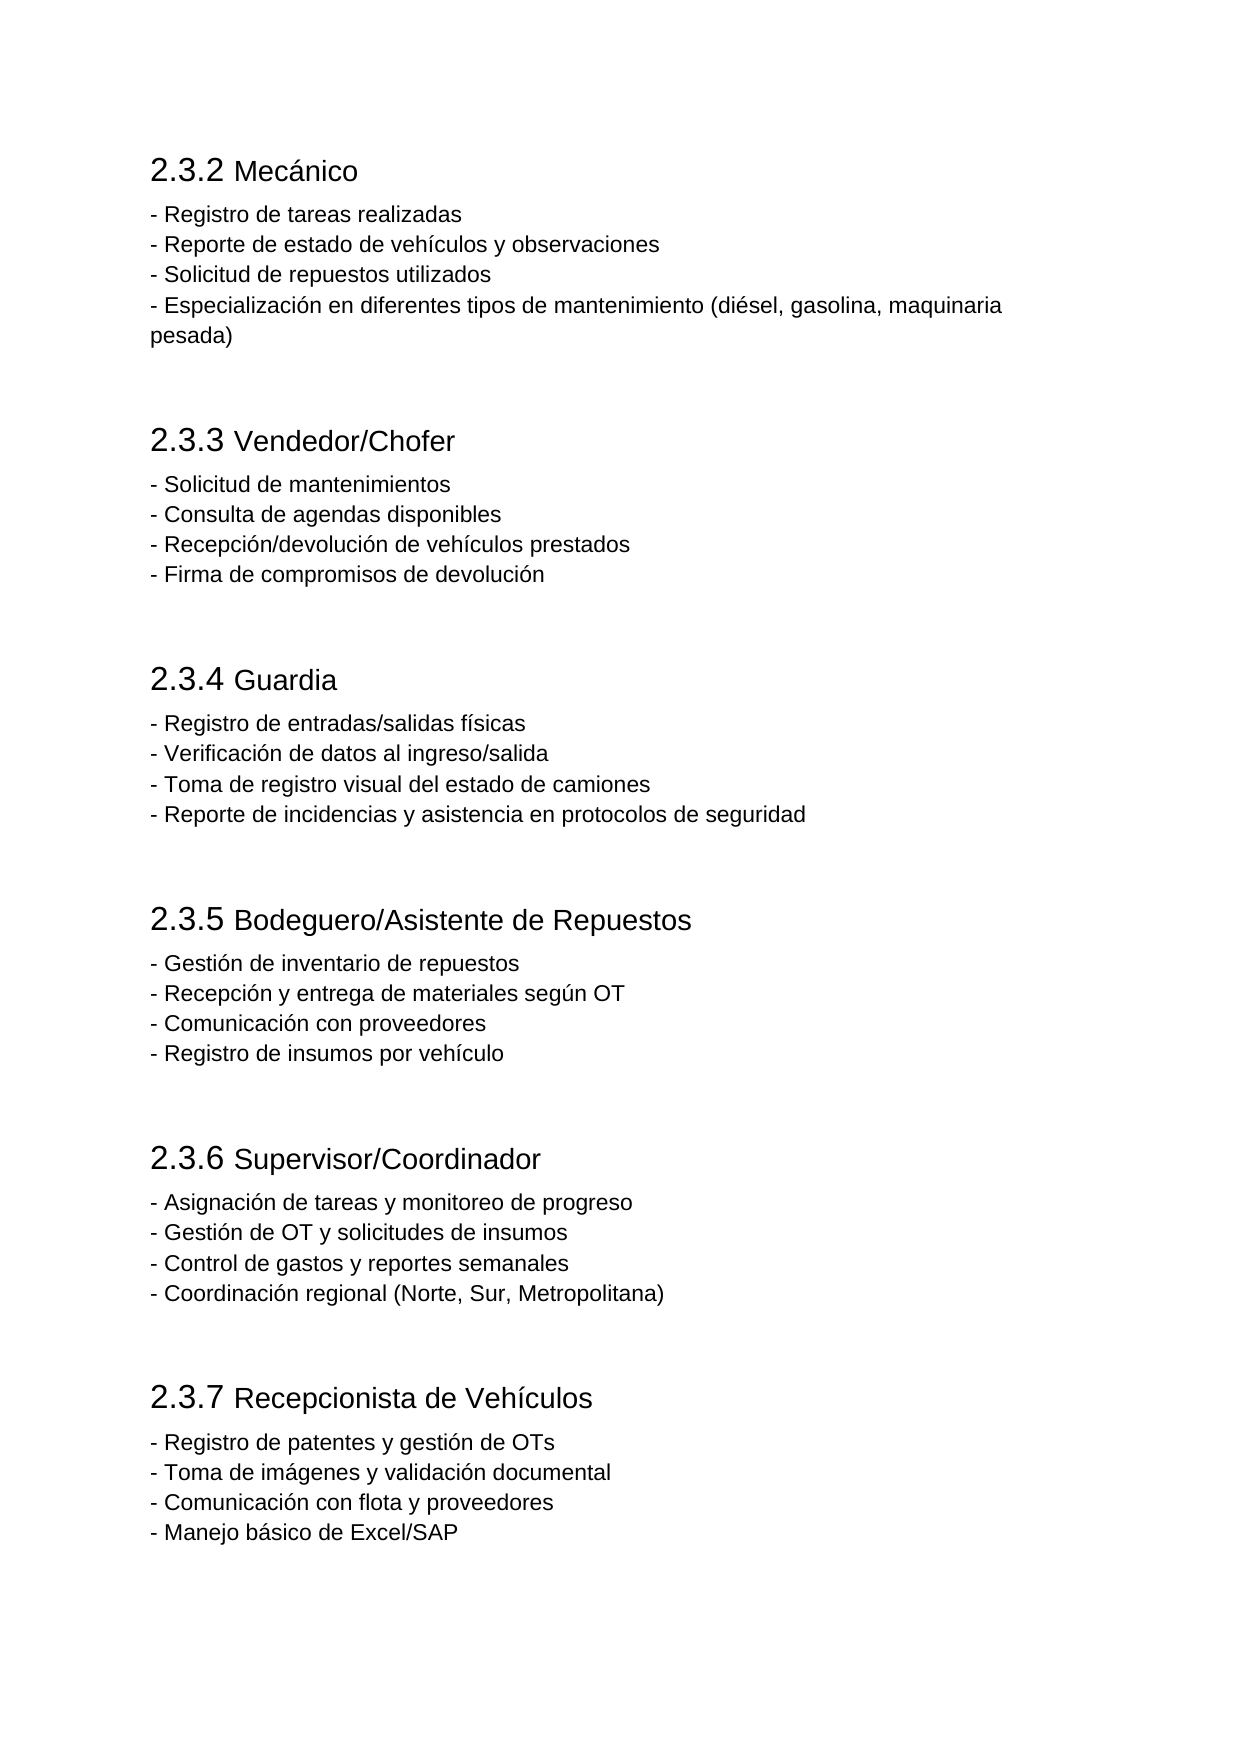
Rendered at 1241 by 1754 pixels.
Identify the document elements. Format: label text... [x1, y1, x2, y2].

text - Registro de entradas/salidas físicas [150, 710, 1090, 736]
text - Registro de tareas realizadas [150, 201, 1090, 227]
text - Reporte de estado de vehículos y observaciones [150, 231, 1090, 257]
text - Comunicación con proveedores [150, 1010, 1090, 1036]
text - Toma de imágenes y validación documental [150, 1459, 1090, 1485]
text - Asignación de tareas y monitoreo de progreso [150, 1189, 1090, 1215]
text - Manejo básico de Excel/SAP [150, 1519, 1090, 1546]
text - Consulta de agendas disponibles [150, 501, 1090, 527]
text - Registro de patentes y gestión de OTs [150, 1428, 1090, 1455]
text - Comunicación con flota y proveedores [150, 1489, 1090, 1515]
text - Toma de registro visual del estado de camiones [150, 771, 1090, 797]
text - Firma de compromisos de devolución [150, 561, 1090, 588]
text - Gestión de OT y solicitudes de insumos [150, 1219, 1090, 1246]
subtitle 2.3.4 Guardia [150, 659, 1090, 698]
text - Recepción/devolución de vehículos prestados [150, 531, 1090, 557]
subtitle 2.3.6 Supervisor/Coordinador [150, 1138, 1090, 1177]
text - Reporte de incidencias y asistencia en protocolos de seguridad [150, 801, 1090, 827]
text - Control de gastos y reportes semanales [150, 1249, 1090, 1276]
subtitle 2.3.7 Recepcionista de Vehículos [150, 1378, 1090, 1416]
subtitle 2.3.3 Vendedor/Chofer [150, 420, 1090, 458]
subtitle 2.3.5 Bodeguero/Asistente de Repuestos [150, 899, 1090, 937]
text - Gestión de inventario de repuestos [150, 949, 1090, 976]
text - Coordinación regional (Norte, Sur, Metropolitana) [150, 1280, 1090, 1306]
text - Verificación de datos al ingreso/salida [150, 740, 1090, 767]
text - Recepción y entrega de materiales según OT [150, 980, 1090, 1006]
text - Solicitud de mantenimientos [150, 471, 1090, 497]
text - Registro de insumos por vehículo [150, 1040, 1090, 1067]
subtitle 2.3.2 Mecánico [150, 150, 1090, 188]
text - Especialización en diferentes tipos de mantenimiento (diésel, gasolina, maquinaria pesada) [150, 292, 1090, 348]
text - Solicitud de repuestos utilizados [150, 261, 1090, 288]
